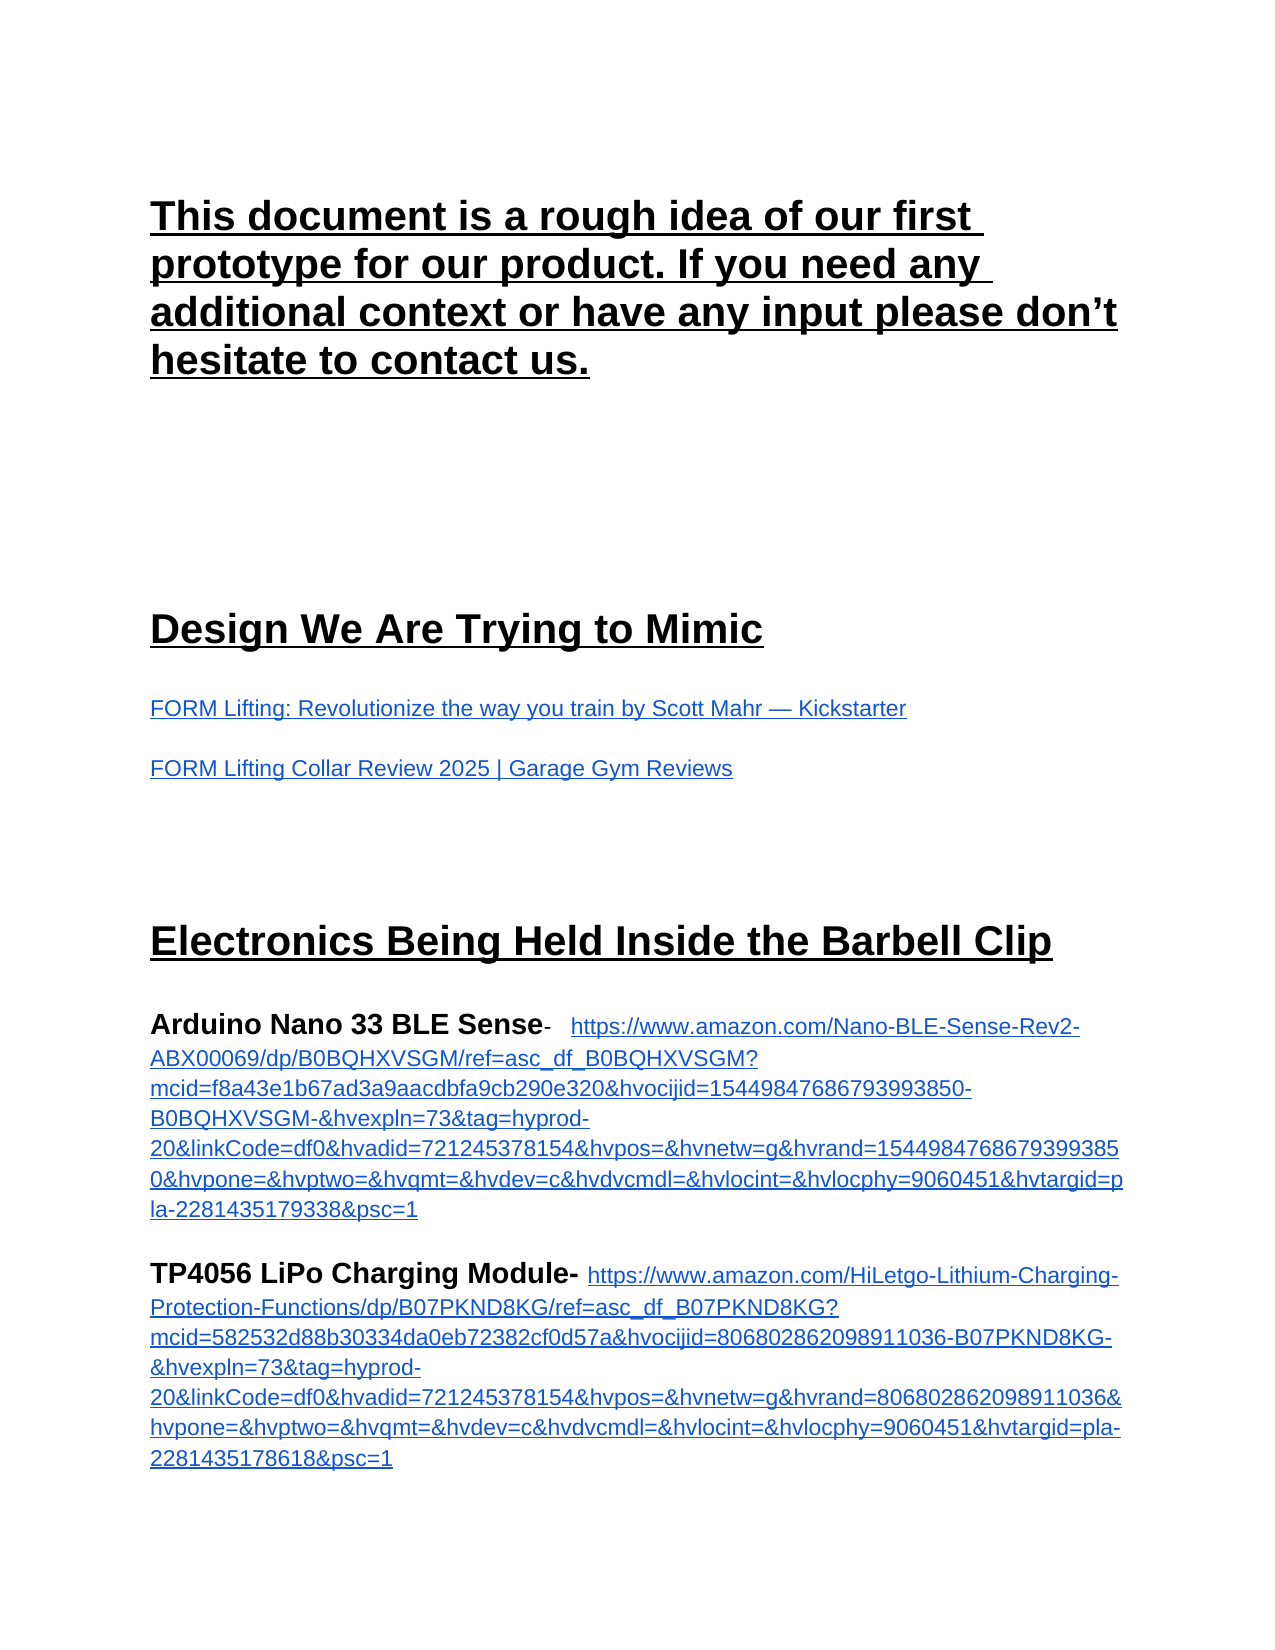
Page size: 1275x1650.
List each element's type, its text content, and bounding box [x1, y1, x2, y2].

text FORM Lifting: Revolutionize the way you train by Scott Mahr — Kickstarter [150, 695, 1125, 721]
text FORM Lifting Collar Review 2025 | Garage Gym Reviews [150, 755, 1125, 782]
text TP4056 LiPo Charging Module- https://www.amazon.com/HiLetgo-Lithium-Charging-Protection-Functions/dp/B07PKND8KG/ref=asc_df_B07PKND8KG?mcid=582532d88b30334da0eb72382cf0d57a&hvocijid=806802862098911036-B07PKND8KG-&hvexpln=73&tag=hyprod-20&linkCode=df0&hvadid=721245378154&hvpos=&hvnetw=g&hvrand=806802862098911036&hvpone=&hvptwo=&hvqmt=&hvdev=c&hvdvcmdl=&hvlocint=&hvlocphy=9060451&hvtargid=pla-2281435178618&psc=1 [150, 1256, 1125, 1471]
subtitle Design We Are Trying to Mimic [150, 604, 1125, 652]
subtitle This document is a rough idea of our first prototype for our product. If you need any additional context or have any input please don’t hesitate to contact us. [150, 192, 1125, 383]
text Arduino Nano 33 BLE Sense- https://www.amazon.com/Nano-BLE-Sense-Rev2-ABX00069/dp/B0BQHXVSGM/ref=asc_df_B0BQHXVSGM?mcid=f8a43e1b67ad3a9aacdbfa9cb290e320&hvocijid=15449847686793993850-B0BQHXVSGM-&hvexpln=73&tag=hyprod-20&linkCode=df0&hvadid=721245378154&hvpos=&hvnetw=g&hvrand=15449847686793993850&hvpone=&hvptwo=&hvqmt=&hvdev=c&hvdvcmdl=&hvlocint=&hvlocphy=9060451&hvtargid=pla-2281435179338&psc=1 [150, 1007, 1125, 1222]
subtitle Electronics Being Held Inside the Barbell Clip [150, 917, 1125, 964]
